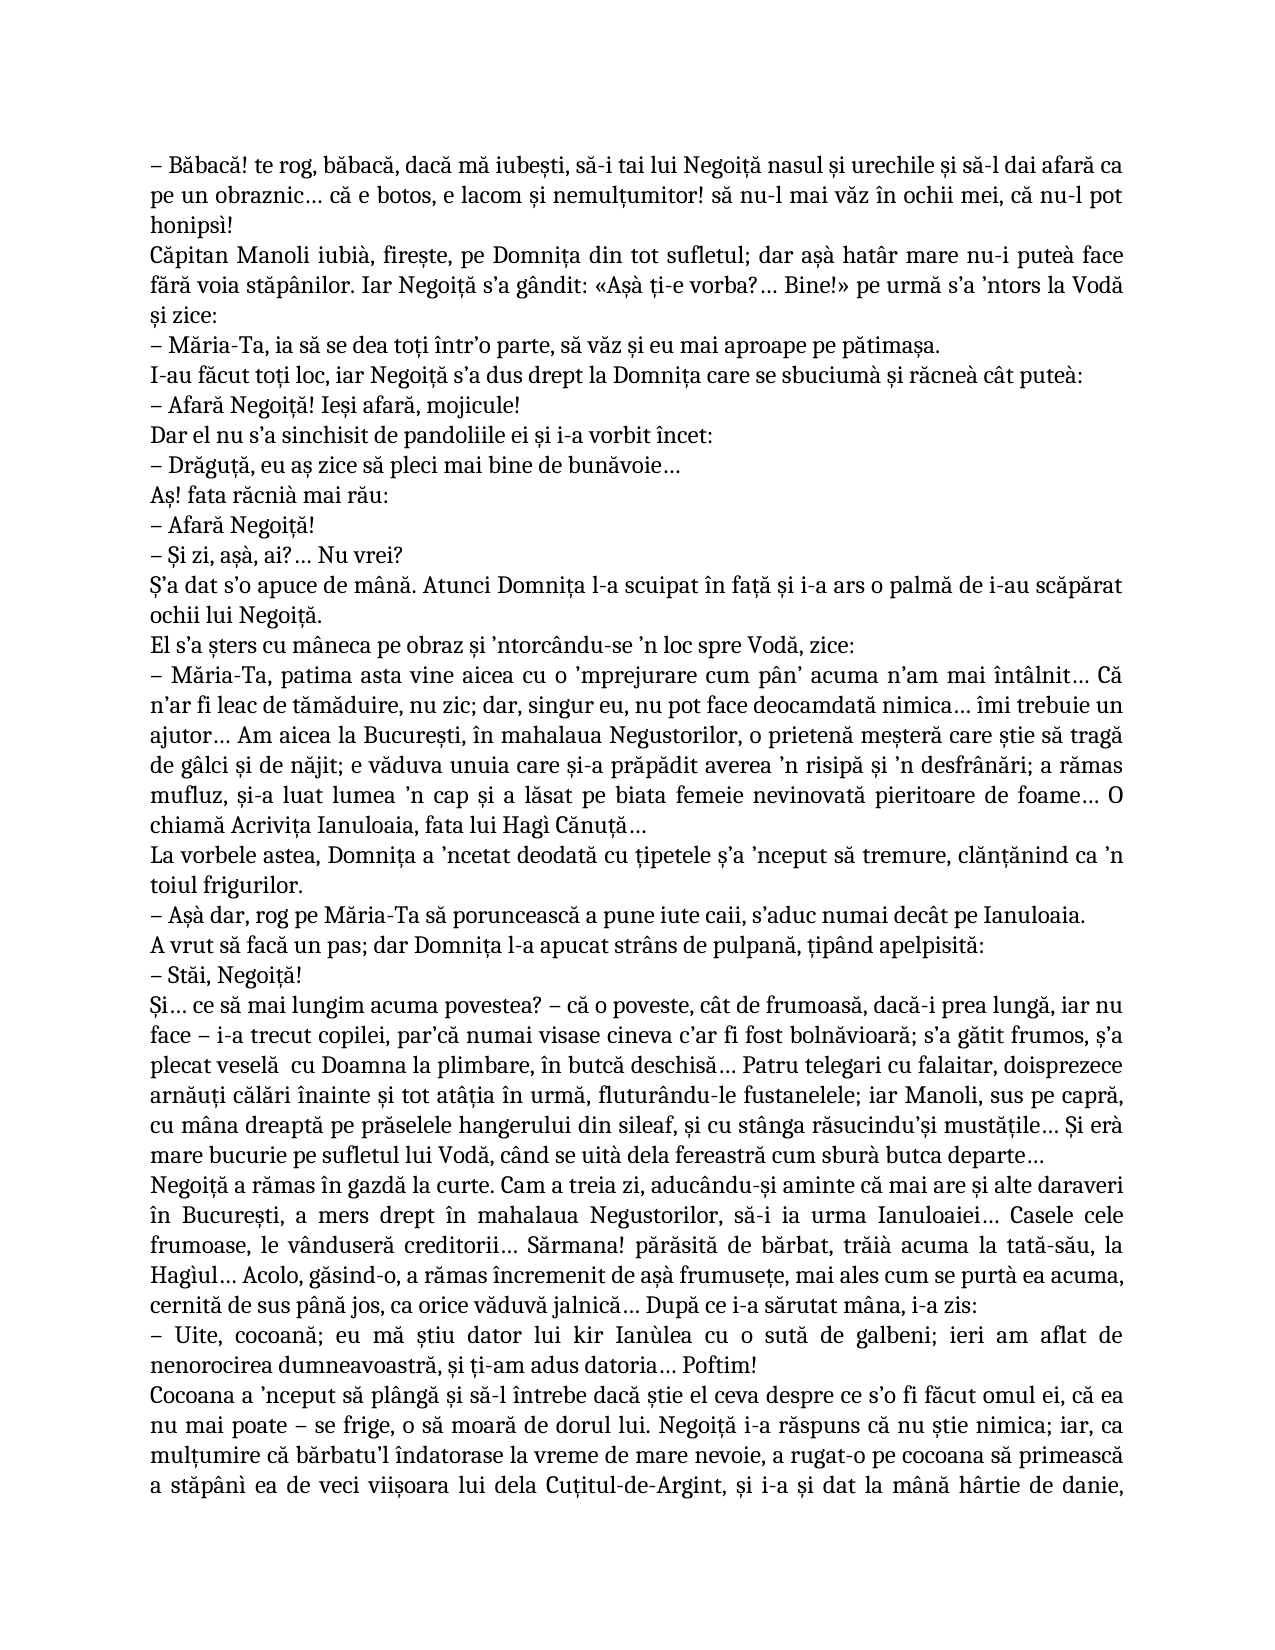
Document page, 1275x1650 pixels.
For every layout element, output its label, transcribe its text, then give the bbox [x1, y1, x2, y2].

text A vrut să facă un pas; dar Domnița l-a apucat strâns de pulpană, țipând apelpisită: [150, 930, 1125, 960]
text Ș’a dat s’o apuce de mână. Atunci Domnița l-a scuipat în față și i-a ars o palmă de i-au scăpărat ochii lui Negoiță. [150, 570, 1125, 630]
text – Așà dar, rog pe Măria-Ta să poruncească a pune iute caii, s’aduc numai decât pe Ianuloaia. [150, 900, 1125, 930]
text – Stăi, Negoiță! [150, 960, 1125, 990]
text Aș! fata răcnià mai rău: [150, 480, 1125, 510]
text – Băbacă! te rog, băbacă, dacă mă iubești, să-i tai lui Negoiță nasul și urechile și să-l dai afară ca pe un obraznic… că e botos, e lacom și nemulțumitor! să nu-l mai văz în ochii mei, că nu-l pot honipsì! [150, 150, 1125, 240]
text – Și zi, așà, ai?… Nu vrei? [150, 540, 1125, 570]
text La vorbele astea, Domnița a ’ncetat deodată cu țipetele ș’a ’nceput să tremure, clănțănind ca ’n toiul frigurilor. [150, 840, 1125, 900]
text El s’a șters cu mâneca pe obraz și ’ntorcându-se ’n loc spre Vodă, zice: [150, 630, 1125, 660]
text Dar el nu s’a sinchisit de pandoliile ei și i-a vorbit încet: [150, 420, 1125, 450]
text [150, 1380, 1125, 1500]
text – Măria-Ta, ia să se dea toți într’o parte, să văz și eu mai aproape pe pătimașa. [150, 330, 1125, 360]
text Negoiță a rămas în gazdă la curte. Cam a treia zi, aducându-și aminte că mai are și alte daraveri în București, a mers drept în mahalaua Negustorilor, să-i ia urma Ianuloaiei… Casele cele frumoase, le vânduseră creditorii… Sărmana! părăsită de bărbat, trăià acuma la tată-său, la Hagìul… Acolo, găsind-o, a rămas încremenit de așà frumusețe, mai ales cum se purtà ea acuma, cernită de sus până jos, ca orice văduvă jalnică… După ce i-a sărutat mâna, i-a zis: [150, 1170, 1125, 1320]
text – Drăguță, eu aș zice să pleci mai bine de bunăvoie… [150, 450, 1125, 480]
text – Uite, cocoană; eu mă știu dator lui kir Ianùlea cu o sută de galbeni; ieri am aflat de nenorocirea dumneavoastră, și ți-am adus datoria… Poftim! [150, 1320, 1125, 1380]
text I-au făcut toți loc, iar Negoiță s’a dus drept la Domnița care se sbuciumà și răcneà cât puteà: [150, 360, 1125, 390]
text – Afară Negoiță! Ieși afară, mojicule! [150, 390, 1125, 420]
text Și… ce să mai lungim acuma povestea? – că o poveste, cât de frumoasă, dacă-i prea lungă, iar nu face – i-a trecut copilei, par’că numai visase cineva c’ar fi fost bolnăvioară; s’a gătit frumos, ș’a plecat veselă cu Doamna la plimbare, în butcă deschisă… Patru telegari cu falaitar, doisprezece arnăuți călări înainte și tot atâția în urmă, fluturându-le fustanelele; iar Manoli, sus pe capră, cu mâna dreaptă pe prăselele hangerului din sileaf, și cu stânga răsucindu’și mustățile… Și erà mare bucurie pe sufletul lui Vodă, când se uità dela fereastră cum sburà butca departe… [150, 990, 1125, 1170]
text – Afară Negoiță! [150, 510, 1125, 540]
text – Măria-Ta, patima asta vine aicea cu o ’mprejurare cum pân’ acuma n’am mai întâlnit… Că n’ar fi leac de tămăduire, nu zic; dar, singur eu, nu pot face deocamdată nimica… îmi trebuie un ajutor… Am aicea la București, în mahalaua Negustorilor, o prietenă meșteră care știe să tragă de gâlci și de năjit; e văduva unuia care și-a prăpădit averea ’n risipă și ’n desfrânări; a rămas mufluz, și-a luat lumea ’n cap și a lăsat pe biata femeie nevinovată pieritoare de foame… O chiamă Acrivița Ianuloaia, fata lui Hagì Cănuță… [150, 660, 1125, 840]
text Căpitan Manoli iubià, firește, pe Domnița din tot sufletul; dar așà hatâr mare nu-i puteà face fără voia stăpânilor. Iar Negoiță s’a gândit: «Așà ți-e vorba?… Bine!» pe urmă s’a ’ntors la Vodă și zice: [150, 240, 1125, 330]
